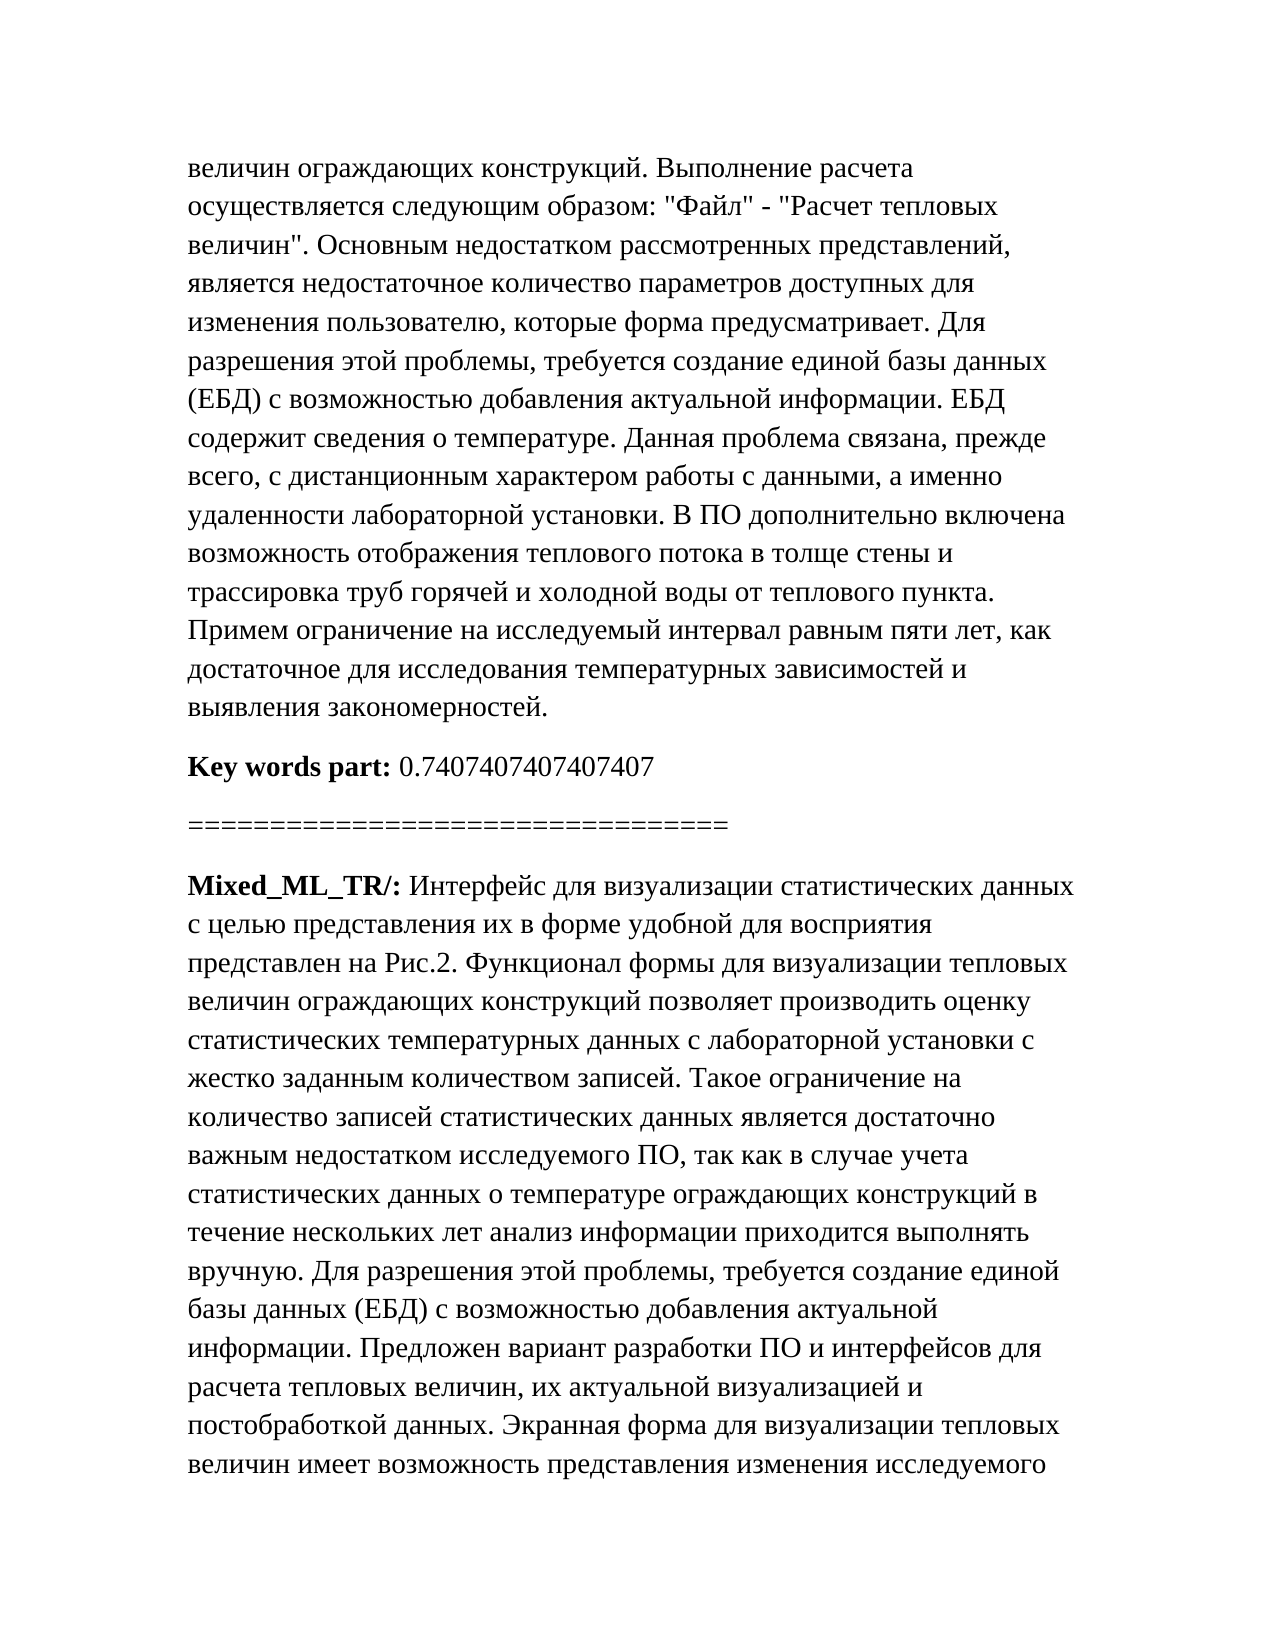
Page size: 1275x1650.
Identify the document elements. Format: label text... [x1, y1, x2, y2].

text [187, 868, 1087, 1479]
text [187, 150, 1087, 723]
text ================================= [187, 808, 1087, 842]
text Key words part: 0.7407407407407407 [187, 749, 1087, 782]
